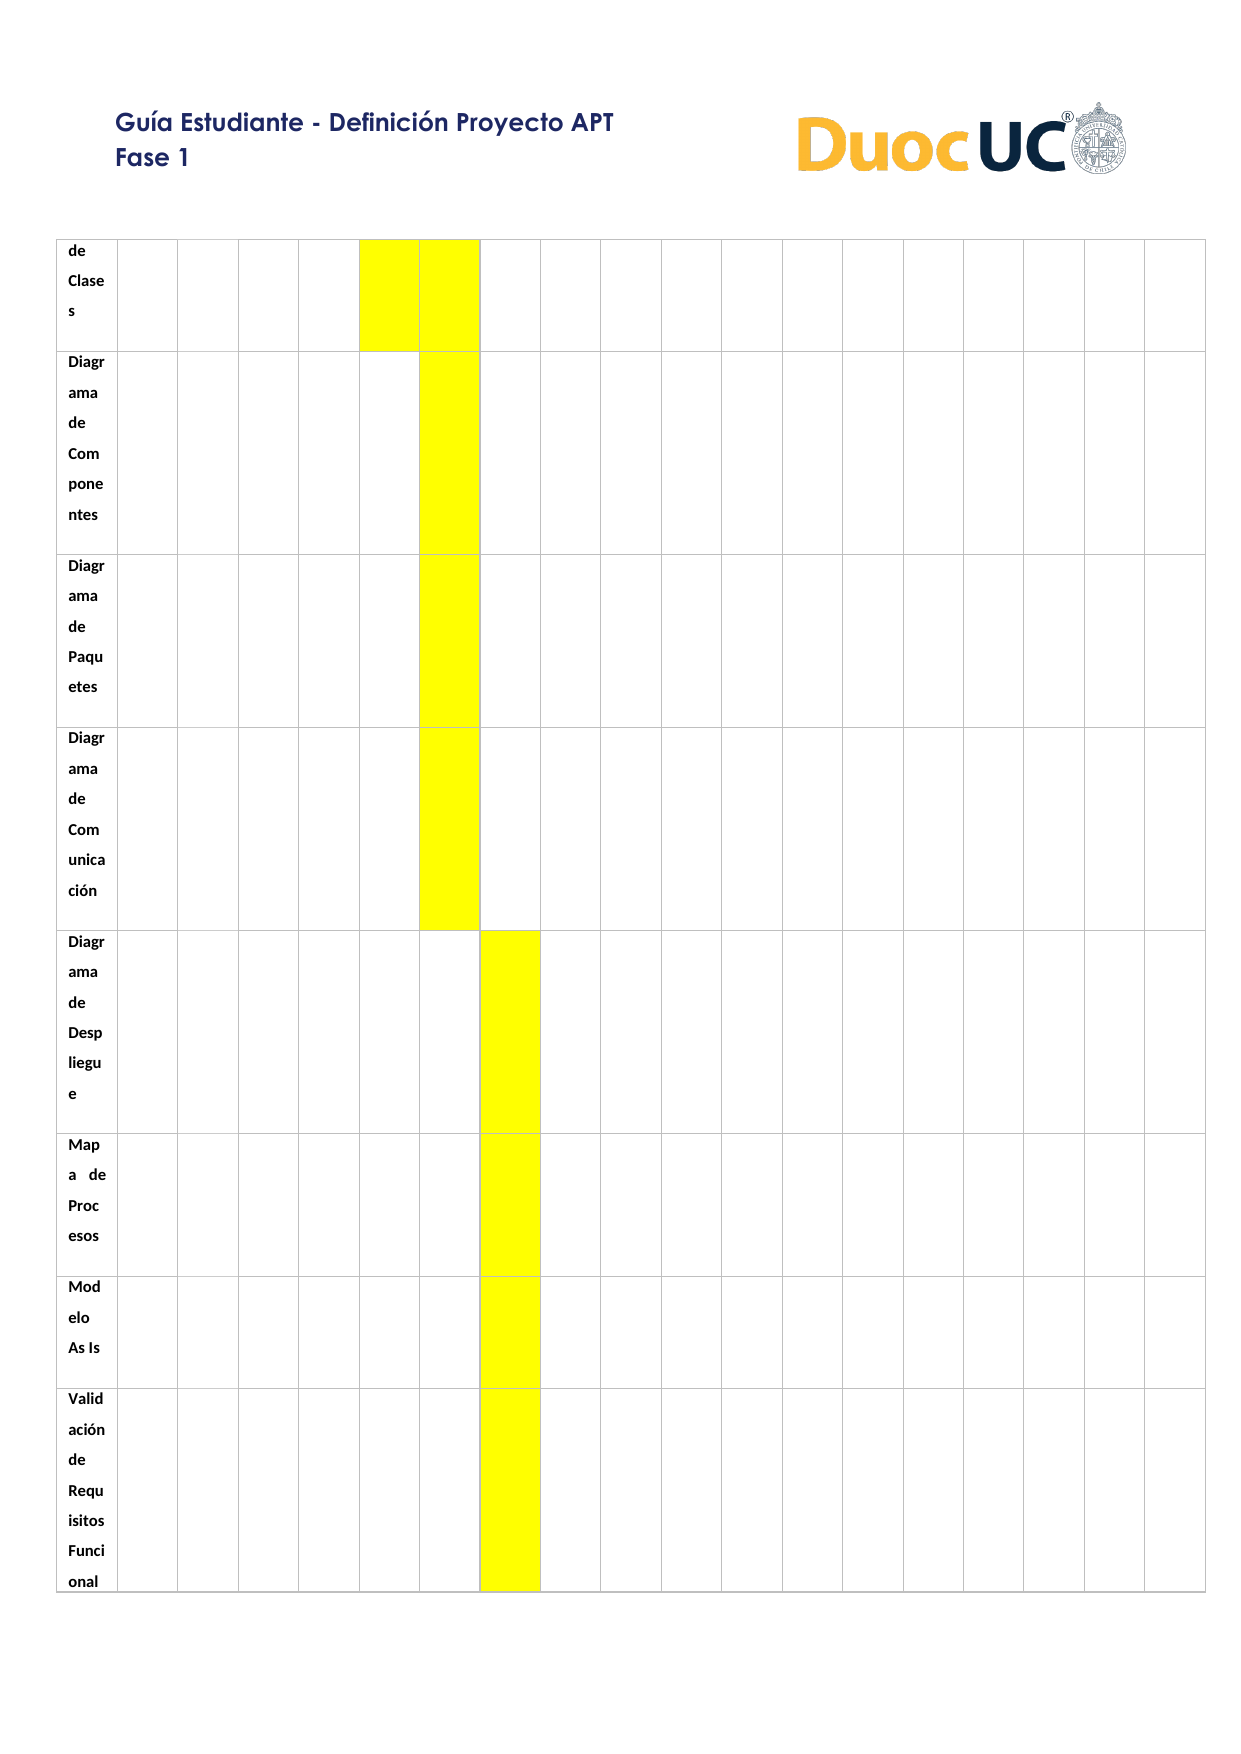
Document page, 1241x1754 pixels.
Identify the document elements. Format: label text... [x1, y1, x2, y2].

table_cell [118, 555, 177, 727]
table_cell [541, 728, 600, 930]
table_cell [783, 931, 842, 1133]
table_cell [601, 1277, 661, 1388]
table_cell [1145, 931, 1205, 1133]
table_cell Mapa de Procesos [57, 1134, 117, 1276]
table_cell [481, 1277, 540, 1388]
table_cell [964, 728, 1023, 930]
table_cell [722, 1277, 782, 1388]
table_cell [783, 1277, 842, 1388]
table_cell [239, 931, 298, 1133]
table_cell [722, 1389, 782, 1591]
table_cell [1024, 931, 1084, 1133]
table_cell [1085, 1277, 1144, 1388]
table_cell [118, 352, 177, 554]
table_cell [722, 931, 782, 1133]
table_cell [541, 1277, 600, 1388]
table_cell [541, 1134, 600, 1276]
table_cell [722, 555, 782, 727]
table_cell [722, 240, 782, 351]
table_cell [783, 555, 842, 727]
table_cell [118, 1277, 177, 1388]
table_cell [1145, 555, 1205, 727]
table_cell [299, 240, 359, 351]
table_cell [118, 1389, 177, 1591]
table_cell [662, 240, 721, 351]
table_cell [239, 1389, 298, 1591]
table_cell [783, 1134, 842, 1276]
table_cell [964, 240, 1023, 351]
table_cell [601, 931, 661, 1133]
table_cell [1024, 352, 1084, 554]
table_cell [178, 728, 238, 930]
table_cell [299, 1134, 359, 1276]
table_cell [178, 555, 238, 727]
table_cell [360, 555, 419, 727]
table_cell [420, 240, 479, 351]
table_cell [904, 240, 963, 351]
table_cell [541, 240, 600, 351]
table_cell [964, 1134, 1023, 1276]
table_cell [299, 555, 359, 727]
table_cell [360, 931, 419, 1133]
table_cell [904, 1134, 963, 1276]
table_cell [1024, 1389, 1084, 1591]
table_cell [904, 1277, 963, 1388]
table_cell [541, 1389, 600, 1591]
table_cell [1024, 555, 1084, 727]
table_cell [541, 931, 600, 1133]
table_cell [178, 352, 238, 554]
table_cell [904, 555, 963, 727]
table_cell [1145, 240, 1205, 351]
picture [798, 102, 1126, 174]
table_cell [1085, 240, 1144, 351]
table_cell [239, 555, 298, 727]
table_cell [1085, 1134, 1144, 1276]
table_cell [118, 240, 177, 351]
table_cell [843, 1389, 903, 1591]
table_cell [843, 352, 903, 554]
table_cell [904, 931, 963, 1133]
table_cell [964, 931, 1023, 1133]
table_cell [1085, 352, 1144, 554]
table_cell [239, 1277, 298, 1388]
table_cell [662, 1134, 721, 1276]
table_cell [1024, 1134, 1084, 1276]
table_cell Diagrama de Clases [57, 240, 117, 351]
table_cell [662, 1389, 721, 1591]
table_cell [299, 352, 359, 554]
table_cell [1085, 728, 1144, 930]
table_cell [783, 352, 842, 554]
table_cell [239, 728, 298, 930]
table_cell [1085, 555, 1144, 727]
table_cell [722, 1134, 782, 1276]
table_cell [904, 352, 963, 554]
table_cell [662, 555, 721, 727]
table_cell [601, 240, 661, 351]
table_cell [662, 1277, 721, 1388]
table_cell [420, 1277, 479, 1388]
table_cell [481, 931, 540, 1133]
table_cell [360, 240, 419, 351]
table_cell [1145, 1389, 1205, 1591]
table_cell [118, 728, 177, 930]
table_cell [843, 1277, 903, 1388]
table_cell [601, 352, 661, 554]
table_cell [360, 1277, 419, 1388]
table_cell [481, 1134, 540, 1276]
table_cell [662, 728, 721, 930]
table_cell [239, 240, 298, 351]
table_cell Validación de Requisitos Funcionales y no Funcionales [57, 1389, 117, 1591]
table_cell [783, 728, 842, 930]
table_cell [662, 931, 721, 1133]
table_cell [1145, 1277, 1205, 1388]
table_cell [601, 728, 661, 930]
table_cell [843, 240, 903, 351]
table_cell [178, 1389, 238, 1591]
table_cell [843, 1134, 903, 1276]
table_cell [601, 1389, 661, 1591]
table_cell [299, 1277, 359, 1388]
table_cell [662, 352, 721, 554]
table_cell [541, 352, 600, 554]
table_cell [420, 1134, 479, 1276]
table_cell [783, 240, 842, 351]
table_cell [118, 1134, 177, 1276]
table_cell [481, 1389, 540, 1591]
table_cell [722, 728, 782, 930]
table_cell [239, 352, 298, 554]
table_cell [904, 1389, 963, 1591]
table_cell [420, 352, 479, 554]
table_cell [964, 1277, 1023, 1388]
table_cell Diagrama de Componentes [57, 352, 117, 554]
table_cell [481, 728, 540, 930]
table_cell [1024, 728, 1084, 930]
table_cell [481, 240, 540, 351]
table_cell [420, 555, 479, 727]
table_cell [118, 931, 177, 1133]
table_cell [299, 931, 359, 1133]
table_cell [178, 240, 238, 351]
table_cell [360, 1389, 419, 1591]
table_cell [1145, 728, 1205, 930]
table_cell [601, 1134, 661, 1276]
table_cell Diagrama de Paquetes [57, 555, 117, 727]
table_cell [843, 555, 903, 727]
table_cell [601, 555, 661, 727]
table_cell [964, 555, 1023, 727]
table_cell [964, 1389, 1023, 1591]
table_cell [239, 1134, 298, 1276]
table_cell [299, 1389, 359, 1591]
table_cell [904, 728, 963, 930]
table_cell [843, 931, 903, 1133]
table_cell [178, 1134, 238, 1276]
table_cell [481, 555, 540, 727]
table_cell [843, 728, 903, 930]
table_cell [299, 728, 359, 930]
table_cell [1085, 1389, 1144, 1591]
table_cell [420, 931, 479, 1133]
table_cell [178, 1277, 238, 1388]
table_cell Diagrama de Comunicación [57, 728, 117, 930]
table_cell [1024, 240, 1084, 351]
table_cell Diagrama de Despliegue [57, 931, 117, 1133]
table_cell Modelo As Is [57, 1277, 117, 1388]
table_cell [541, 555, 600, 727]
table_cell [1145, 352, 1205, 554]
table_cell [1024, 1277, 1084, 1388]
table_cell [360, 352, 419, 554]
table_cell [420, 728, 479, 930]
table_cell [481, 352, 540, 554]
table_cell [964, 352, 1023, 554]
table_cell [1085, 931, 1144, 1133]
table_cell [178, 931, 238, 1133]
table_cell [1145, 1134, 1205, 1276]
table_cell [722, 352, 782, 554]
table_cell [420, 1389, 479, 1591]
table_cell [360, 1134, 419, 1276]
table_cell [360, 728, 419, 930]
table_cell [783, 1389, 842, 1591]
